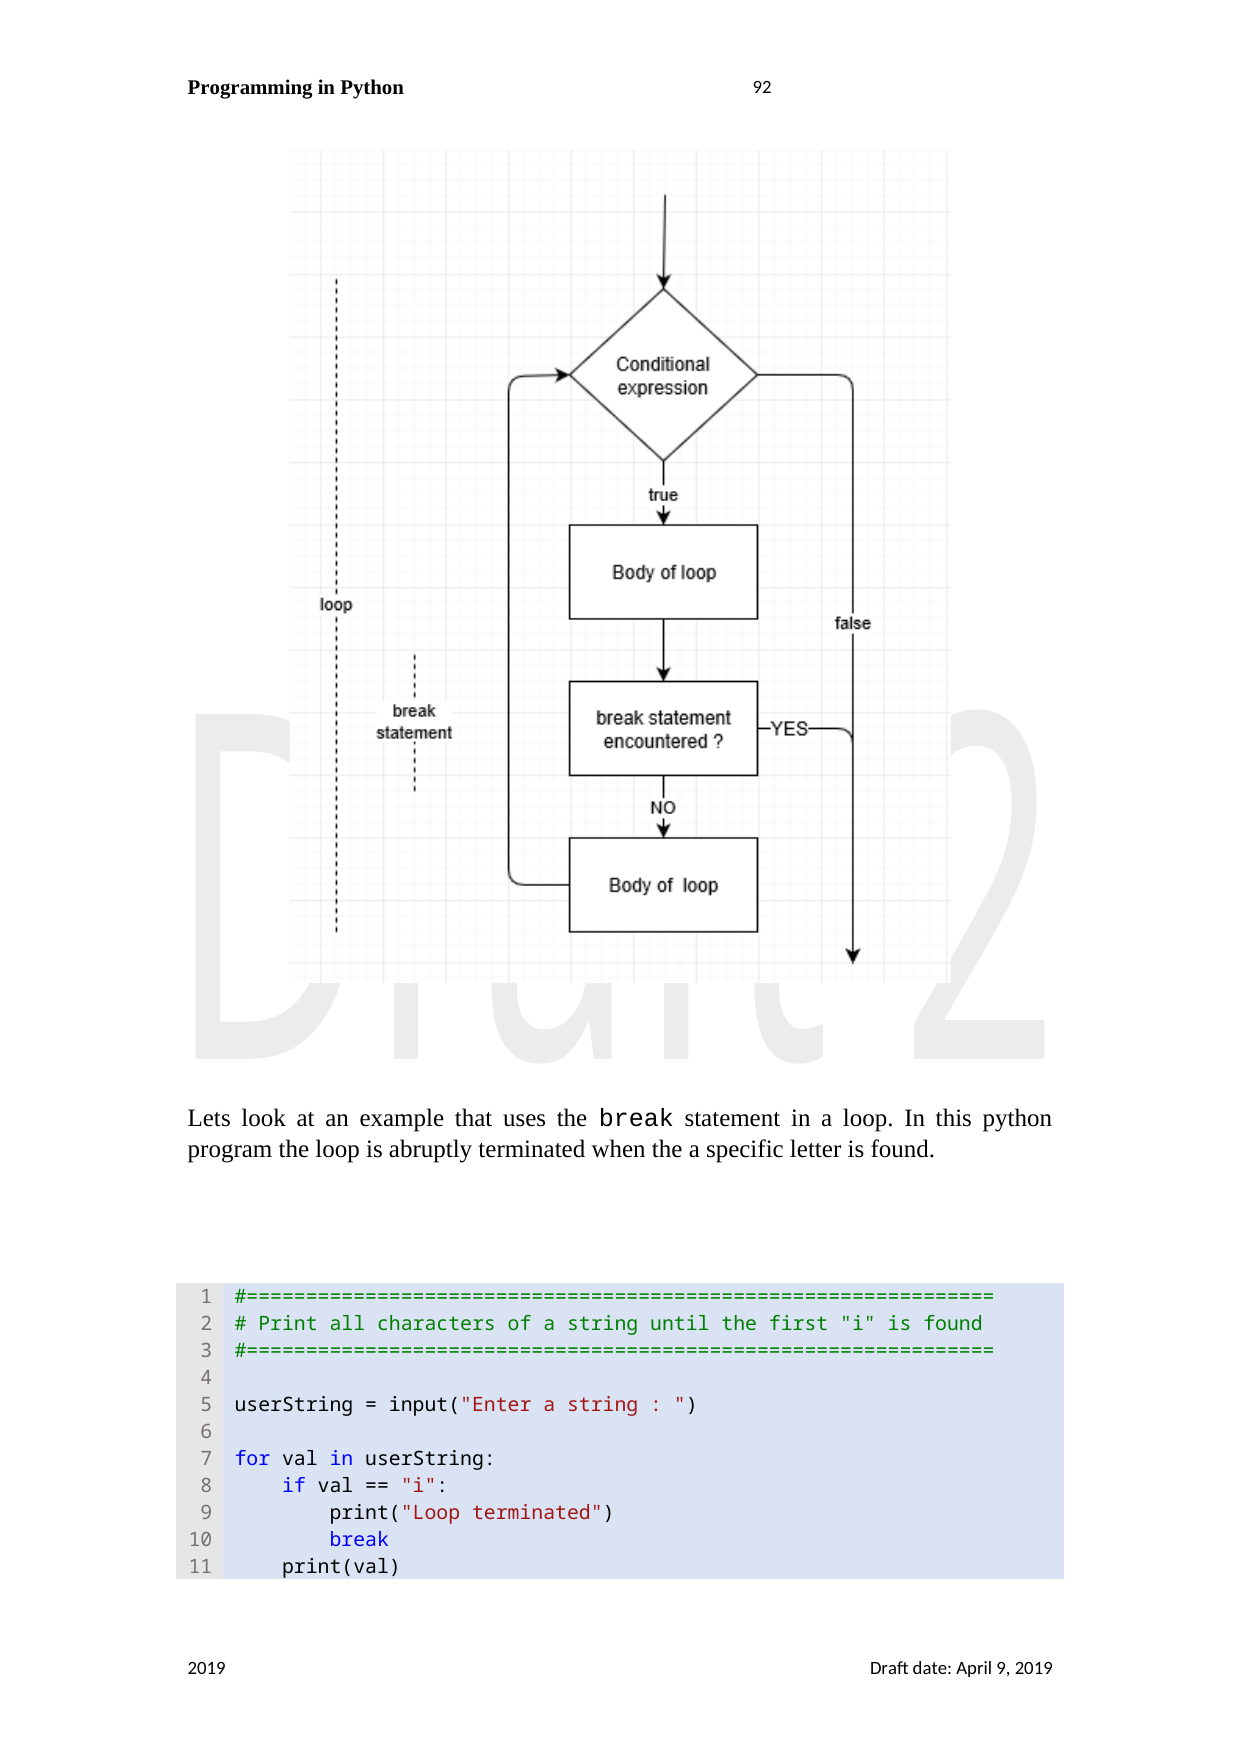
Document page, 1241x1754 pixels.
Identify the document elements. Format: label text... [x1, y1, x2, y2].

picture [289, 150, 951, 983]
list Lets look at an example that uses the break statement in a loop. In this python program the loop is abruptly terminated when the a specific letter is found. [187, 1103, 1053, 1162]
table_header 1 2 3 4 5 6 7 8 9 10 11 12 13 [176, 1283, 223, 1579]
